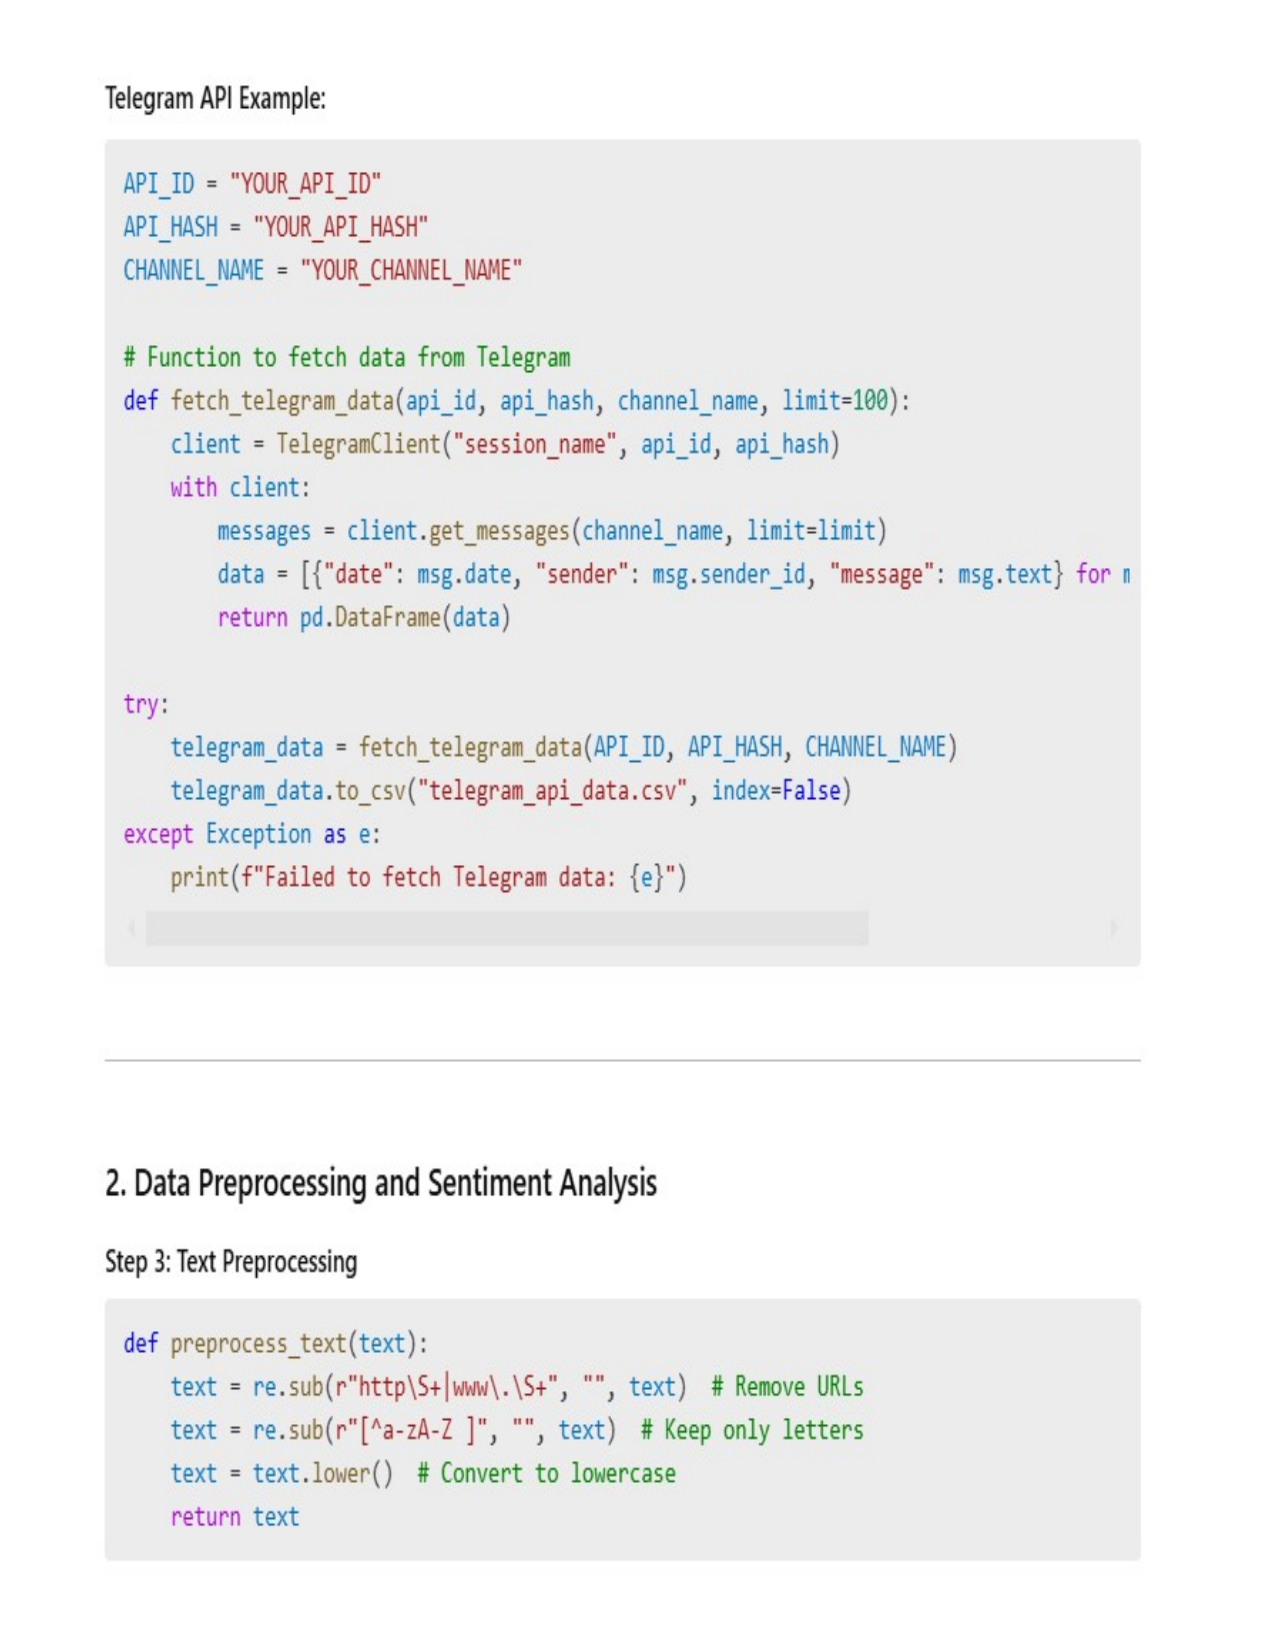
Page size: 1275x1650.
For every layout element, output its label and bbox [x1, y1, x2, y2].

picture [75, 75, 1200, 1576]
